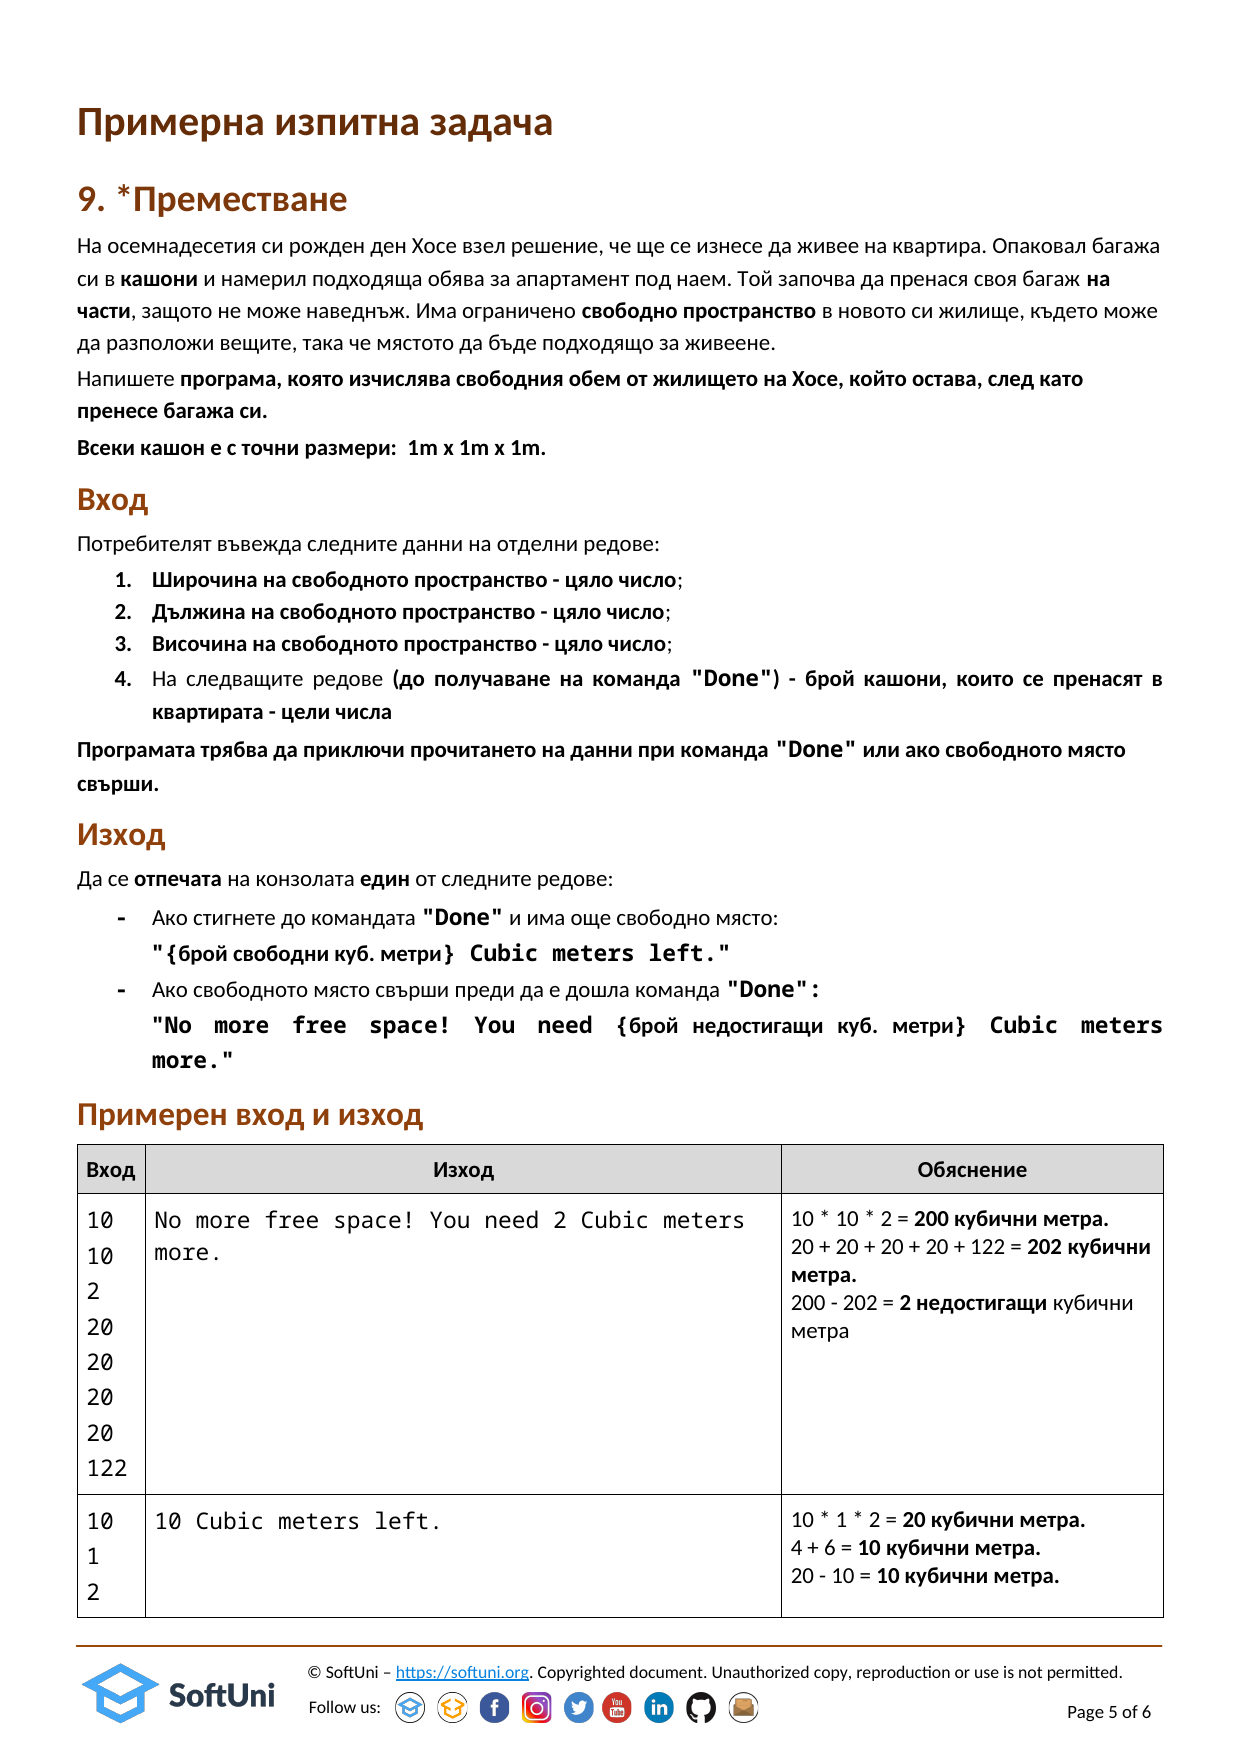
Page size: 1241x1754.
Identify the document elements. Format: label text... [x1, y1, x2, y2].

list Ако стигнете до командата "Done" и има още свободно място: [114, 901, 1163, 932]
text "{брой свободни куб. метри} Cubic meters left." [151, 937, 1163, 968]
picture [395, 1692, 425, 1723]
subtitle Примерен вход и изход [77, 1093, 1163, 1134]
table_header Изход [146, 1145, 781, 1193]
text Потребителят въвежда следните данни на отделни редове: [77, 529, 1163, 557]
list Дължина на свободното пространство - цяло число; [114, 597, 1163, 625]
table_header Вход [78, 1145, 145, 1193]
text Да се отпечата на конзолата един от следните редове: [77, 864, 1163, 892]
picture [564, 1692, 594, 1723]
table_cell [782, 1495, 1163, 1617]
table_header Обяснение [782, 1145, 1163, 1193]
list Височина на свободното пространство - цяло число; [114, 629, 1163, 657]
picture [479, 1692, 510, 1723]
text "No more free space! You need {брой недостигащи куб. метри} Cubic meters more." [151, 1008, 1163, 1076]
picture [75, 1658, 281, 1729]
subtitle Вход [77, 478, 1163, 518]
picture [728, 1692, 759, 1723]
subtitle Изход [77, 813, 1163, 854]
subtitle *Преместване [77, 175, 1163, 221]
picture [602, 1692, 632, 1723]
text Всеки кашон е с точни размери: 1m x 1m x 1m. [77, 433, 1163, 461]
text Напишете програма, която изчислява свободния обем от жилището на Хосе, който остава, след като пренесе багажа си. [77, 364, 1163, 425]
table_cell 10 10 2 20 20 20 20 122 [78, 1194, 145, 1493]
picture [644, 1692, 653, 1701]
picture [665, 1692, 674, 1701]
list На следващите редове (до получаване на команда "Done") - брой кашони, които се пренасят в квартирата - цели числа [114, 662, 1163, 725]
subtitle Примерна изпитна задача [77, 95, 1163, 146]
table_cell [146, 1495, 781, 1617]
text На осемнадесетия си рожден ден Хосе взел решение, че ще се изнесе да живее на квартира. Опаковал багажа си в кашони и намерил подходяща обява за апартамент под наем. Той започва да пренася своя багаж на части, защото не може наведнъж. Има ограничено свободно пространство в новото си жилище, където може да разположи вещите, така че мястото да бъде подходящо за живеене. [77, 232, 1163, 356]
table_cell 10 * 10 * 2 = 200 кубични метра. 20 + 20 + 20 + 20 + 122 = 202 кубични метра. 200 - 202 = 2 недостигащи кубични метра [782, 1194, 1163, 1493]
picture [658, 1705, 667, 1714]
picture [665, 1714, 674, 1723]
table_cell No more free space! You need 2 Cubic meters more. [146, 1194, 781, 1493]
list Широчина на свободното пространство - цяло число; [114, 565, 1163, 593]
picture [437, 1692, 468, 1723]
table_cell 10 1 2 4 6 Done [78, 1495, 145, 1617]
picture [644, 1714, 653, 1723]
picture [686, 1692, 716, 1723]
picture [522, 1692, 552, 1723]
text Програмата трябва да приключи прочитането на данни при команда "Done" или ако свободното място свърши. [77, 733, 1163, 797]
list Ако свободното място свърши преди да е дошла команда "Done": [114, 973, 1163, 1004]
